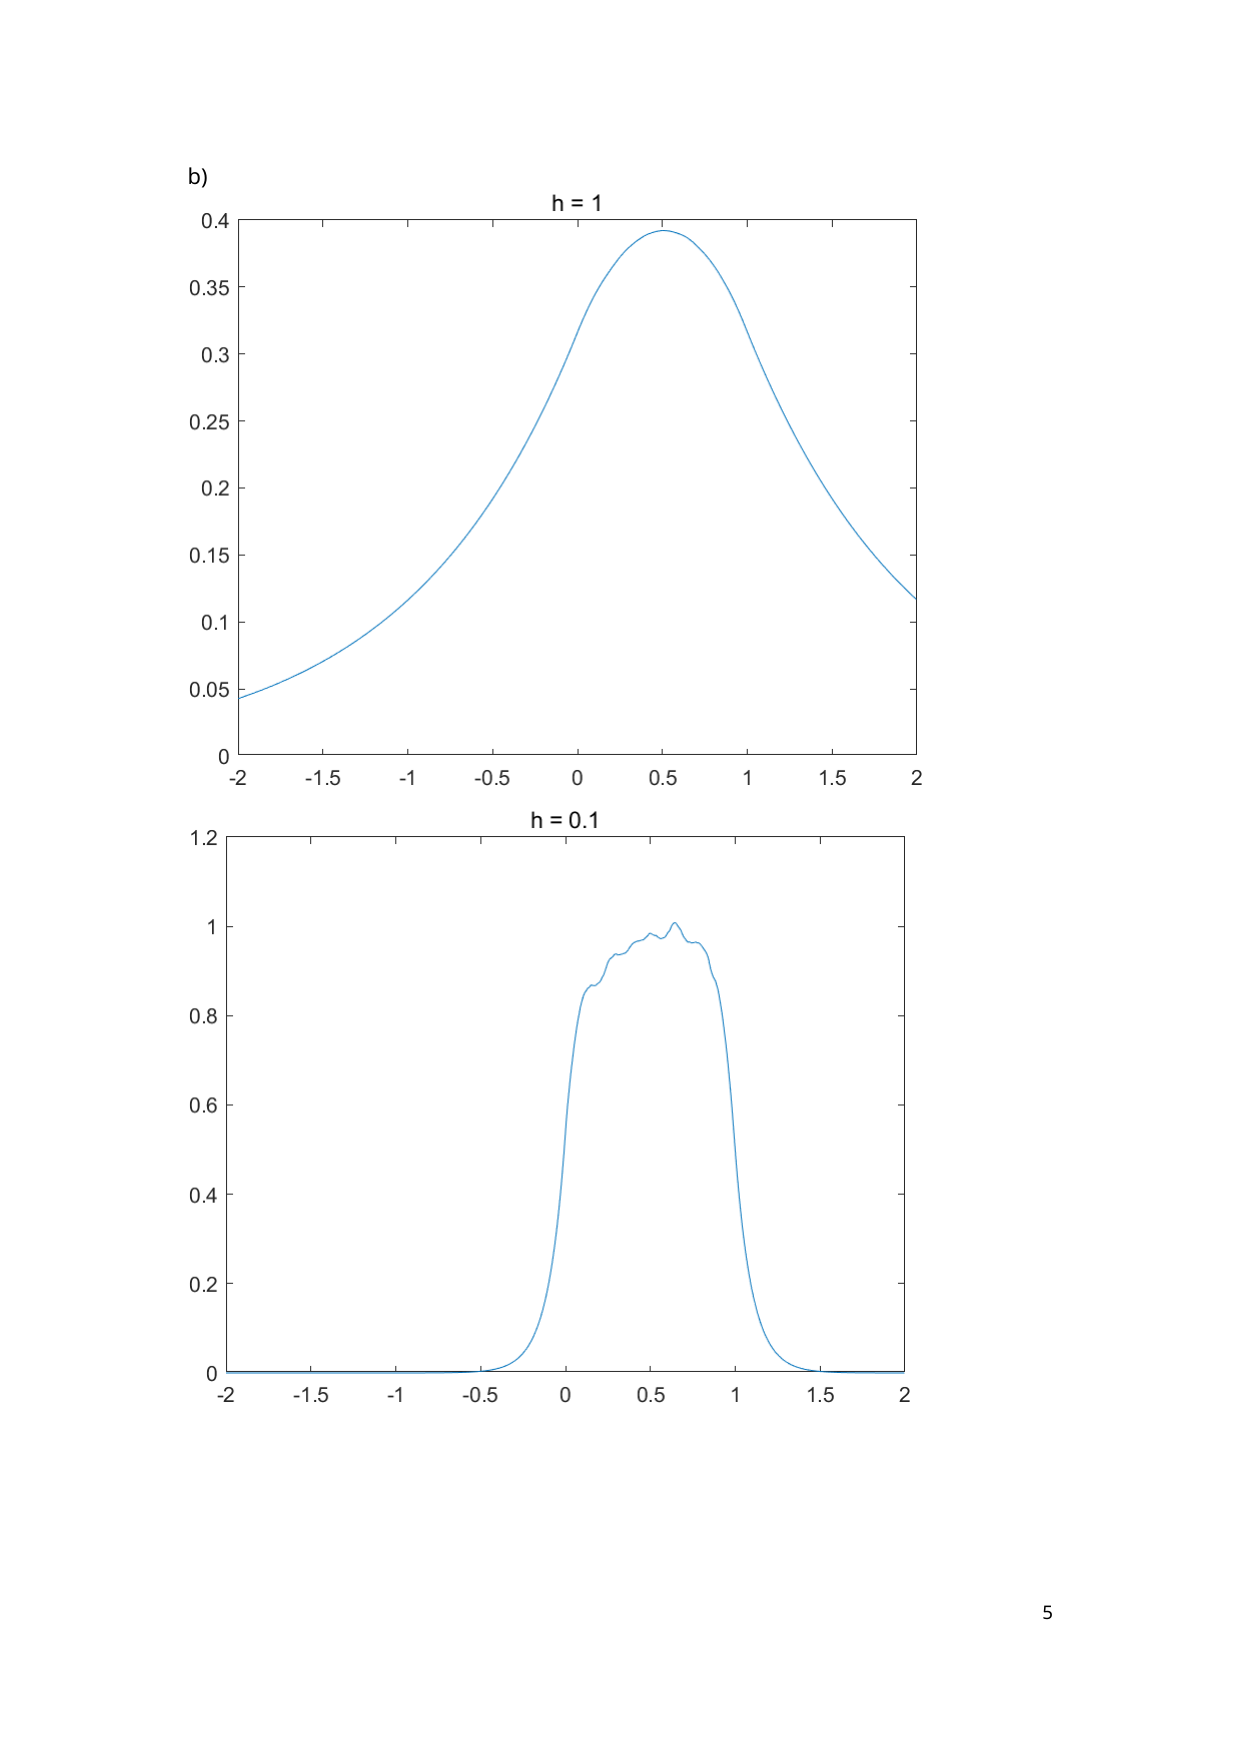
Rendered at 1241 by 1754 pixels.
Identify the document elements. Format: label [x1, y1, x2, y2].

picture [187, 809, 912, 1405]
picture [187, 192, 924, 788]
